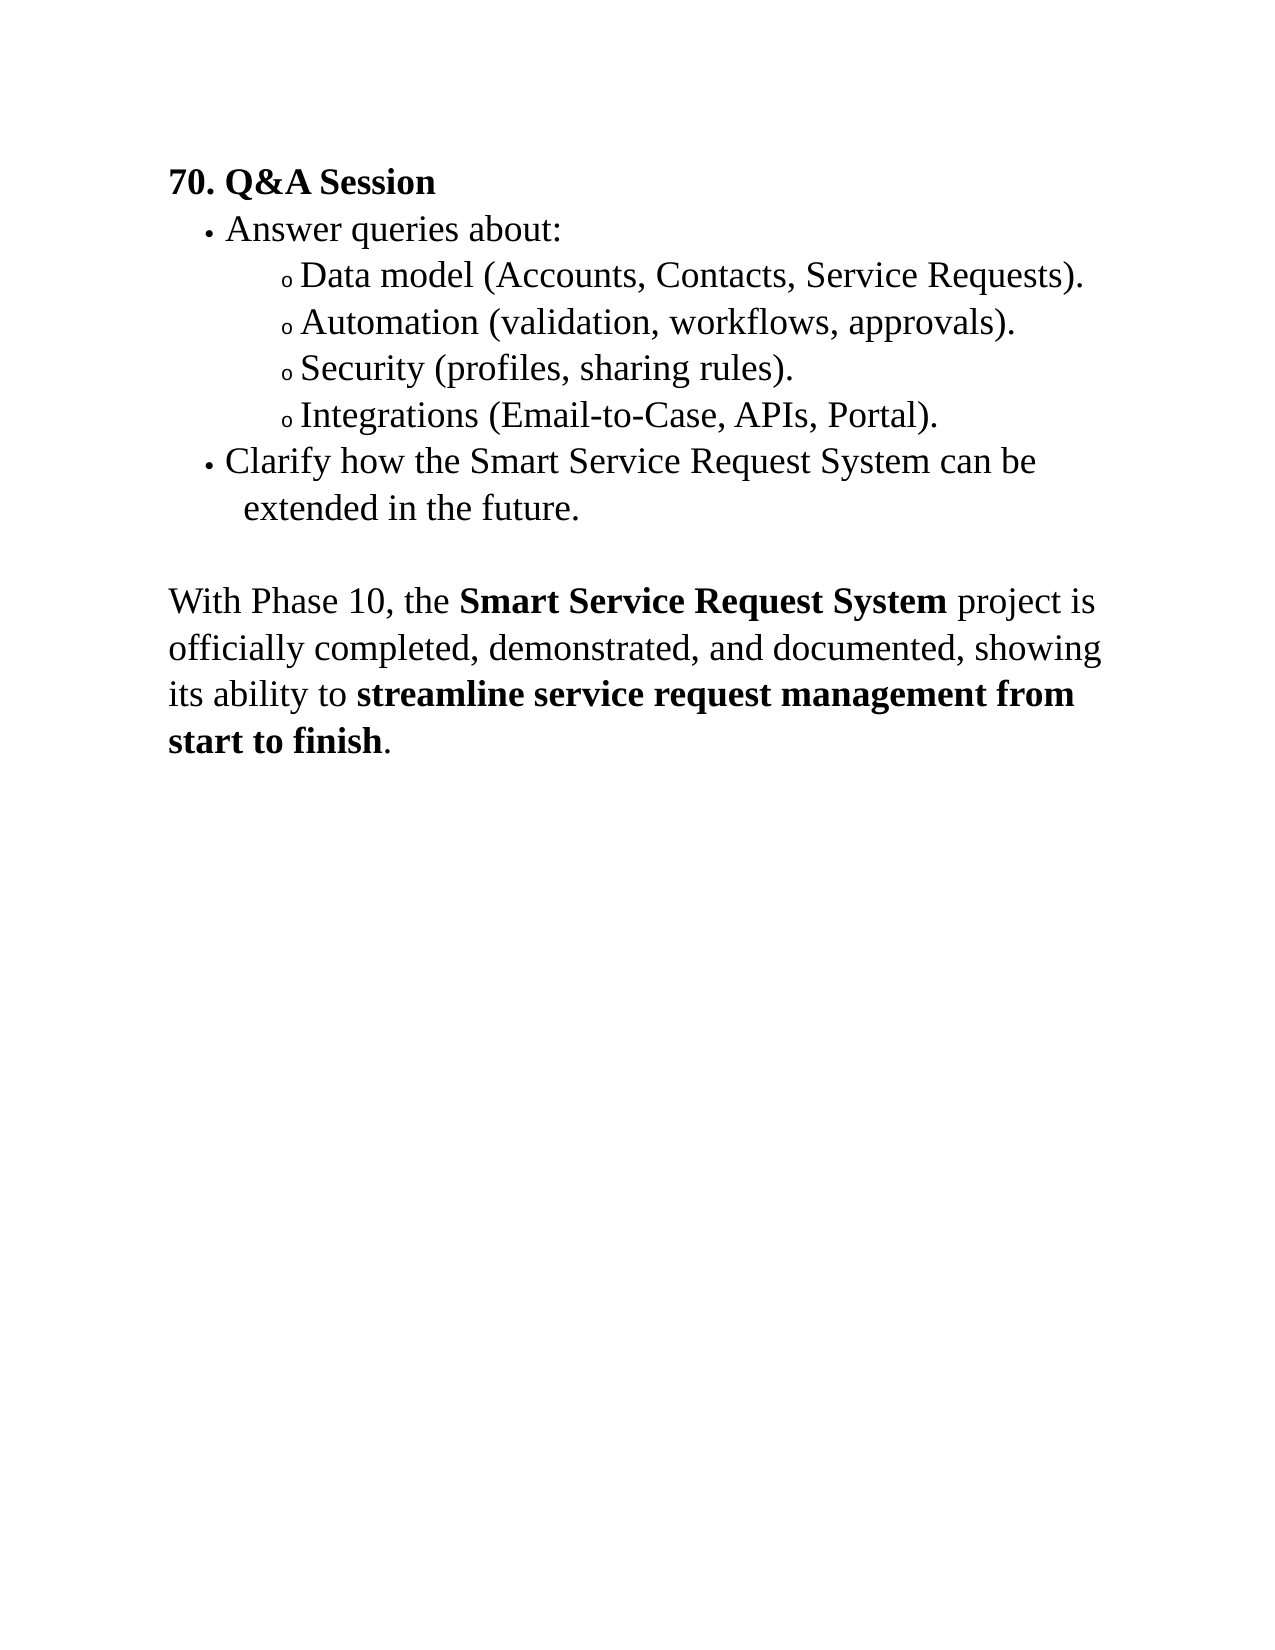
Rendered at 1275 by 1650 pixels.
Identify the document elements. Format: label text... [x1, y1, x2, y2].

text With Phase 10, the Smart Service Request System project is officially completed, demonstrated, and documented, showing its ability to streamline service request management from start to finish. [168, 578, 1124, 761]
list Integrations (Email-to-Case, APIs, Portal). [281, 392, 1124, 435]
list Automation (validation, workflows, approvals). [281, 299, 1124, 342]
list Answer queries about: [206, 206, 1124, 249]
list Clarify how the Smart Service Request System can be extended in the future. [206, 439, 1124, 528]
list Data model (Accounts, Contacts, Service Requests). [281, 253, 1124, 296]
list Security (profiles, sharing rules). [281, 346, 1124, 389]
text 70. Q&A Session [168, 159, 1124, 203]
